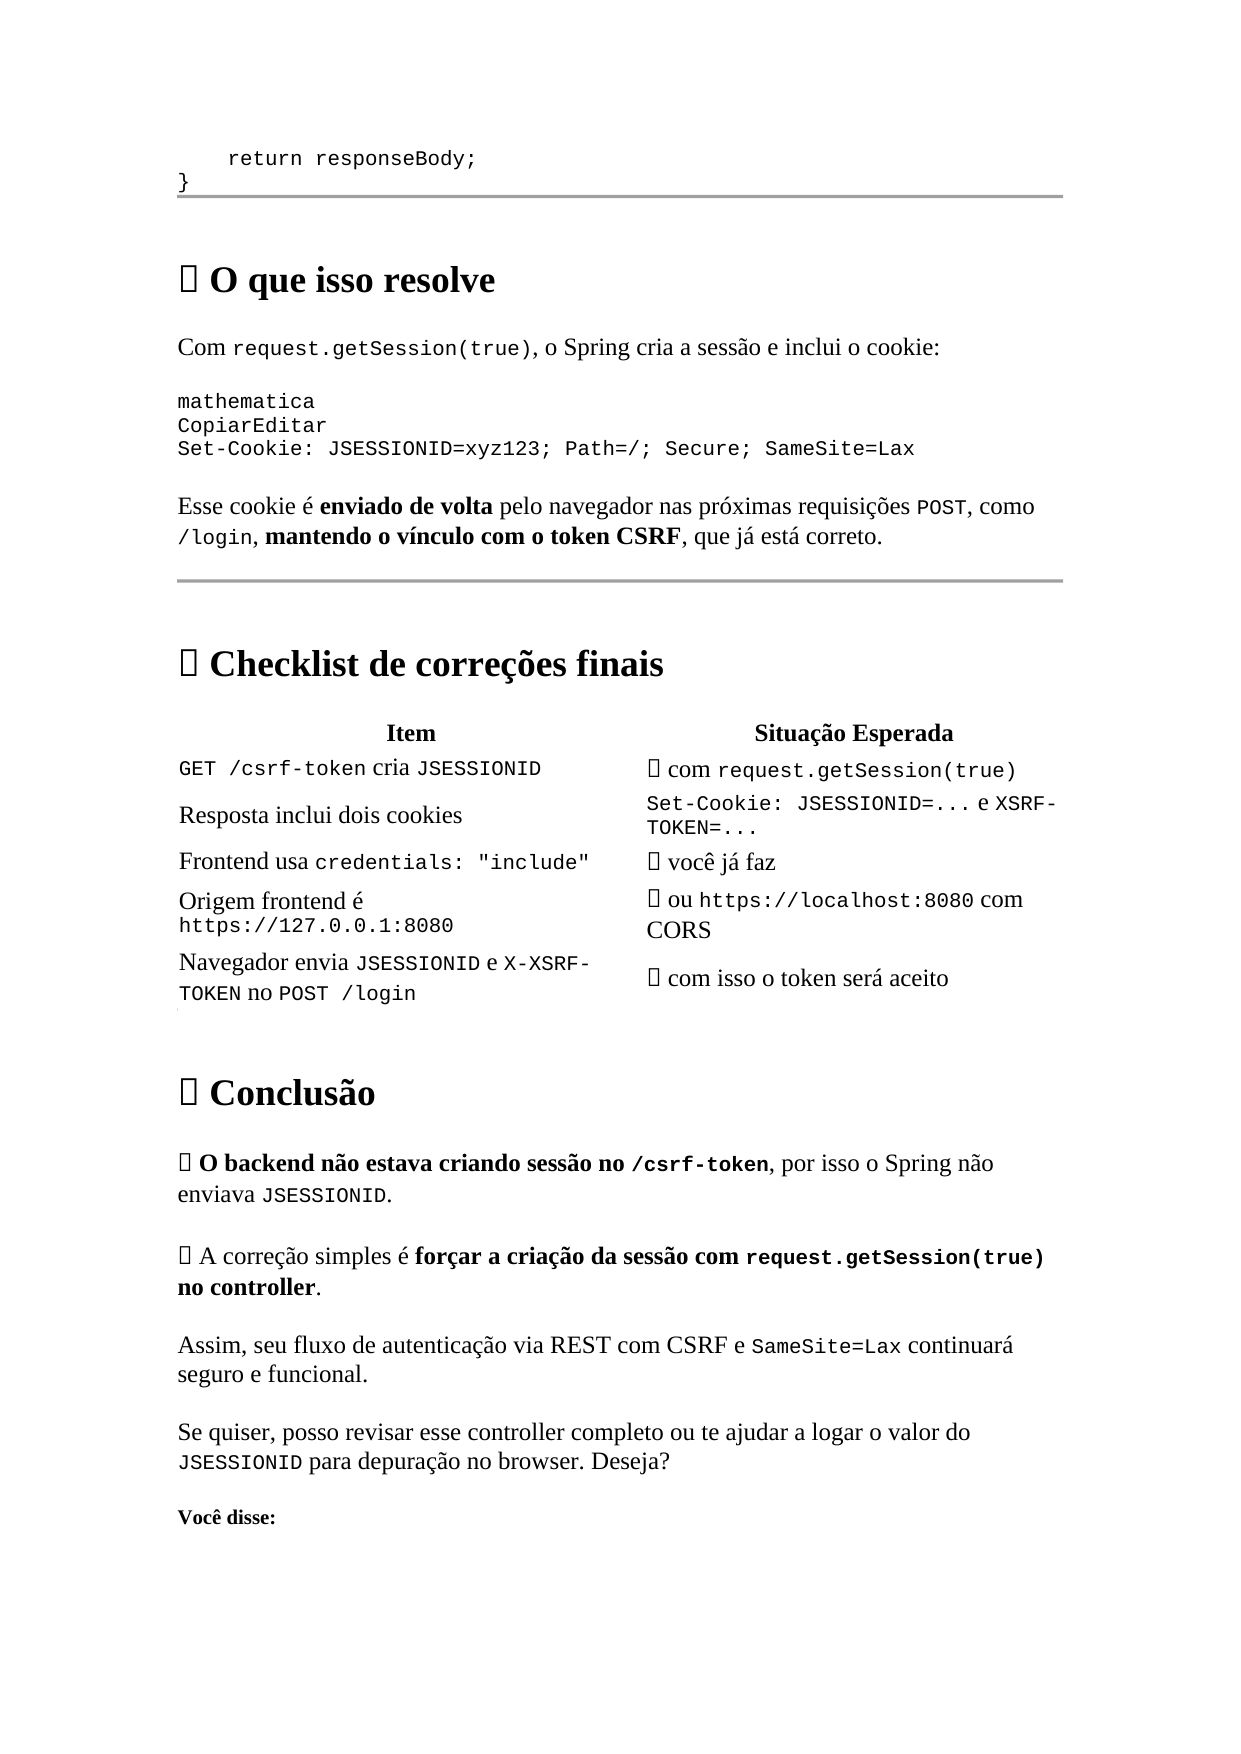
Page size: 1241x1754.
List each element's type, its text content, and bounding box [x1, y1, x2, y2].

text } [177, 171, 1063, 194]
table_header Item [177, 717, 645, 749]
text CopiarEditar [177, 415, 1063, 438]
table_cell Resposta inclui dois cookies [177, 786, 645, 842]
table_cell GET /csrf-token cria JSESSIONID [177, 749, 645, 786]
table_cell ✅ ou https://localhost:8080 com CORS [645, 880, 1063, 945]
text Com request.getSession(true), o Spring cria a sessão e inclui o cookie: [177, 332, 1063, 362]
text Esse cookie é enviado de volta pelo navegador nas próximas requisições POST, como /login, mantendo o vínculo com o token CSRF, que já está correto. [177, 491, 1063, 550]
text Você disse: [177, 1505, 1063, 1529]
table_cell ✅ com isso o token será aceito [645, 945, 1063, 1008]
table_header Situação Esperada [645, 717, 1063, 749]
text mathematica [177, 391, 1063, 415]
text ✅ Conclusão [177, 1065, 1063, 1116]
text ✅ Checklist de correções finais [177, 637, 1063, 688]
text 📌 O backend não estava criando sessão no /csrf-token, por isso o Spring não enviava JSESSIONID. [177, 1145, 1063, 1209]
table_cell ✅ você já faz [645, 842, 1063, 879]
text Se quiser, posso revisar esse controller completo ou te ajudar a logar o valor do JSESSIONID para depuração no browser. Deseja? [177, 1417, 1063, 1476]
table_cell Origem frontend é https://127.0.0.1:8080 [177, 880, 645, 945]
table_cell Frontend usa credentials: "include" [177, 842, 645, 879]
text Assim, seu fluxo de autenticação via REST com CSRF e SameSite=Lax continuará seguro e funcional. [177, 1330, 1063, 1388]
text 📎 A correção simples é forçar a criação da sessão com request.getSession(true) no controller. [177, 1238, 1063, 1301]
text Set-Cookie: JSESSIONID=xyz123; Path=/; Secure; SameSite=Lax [177, 438, 1063, 462]
table_cell ✅ com request.getSession(true) [645, 749, 1063, 786]
text ✅ O que isso resolve [177, 252, 1063, 303]
table_cell Navegador envia JSESSIONID e X-XSRF-TOKEN no POST /login [177, 945, 645, 1008]
text return responseBody; [177, 148, 1063, 171]
table_cell Set-Cookie: JSESSIONID=... e XSRF-TOKEN=... [645, 786, 1063, 842]
